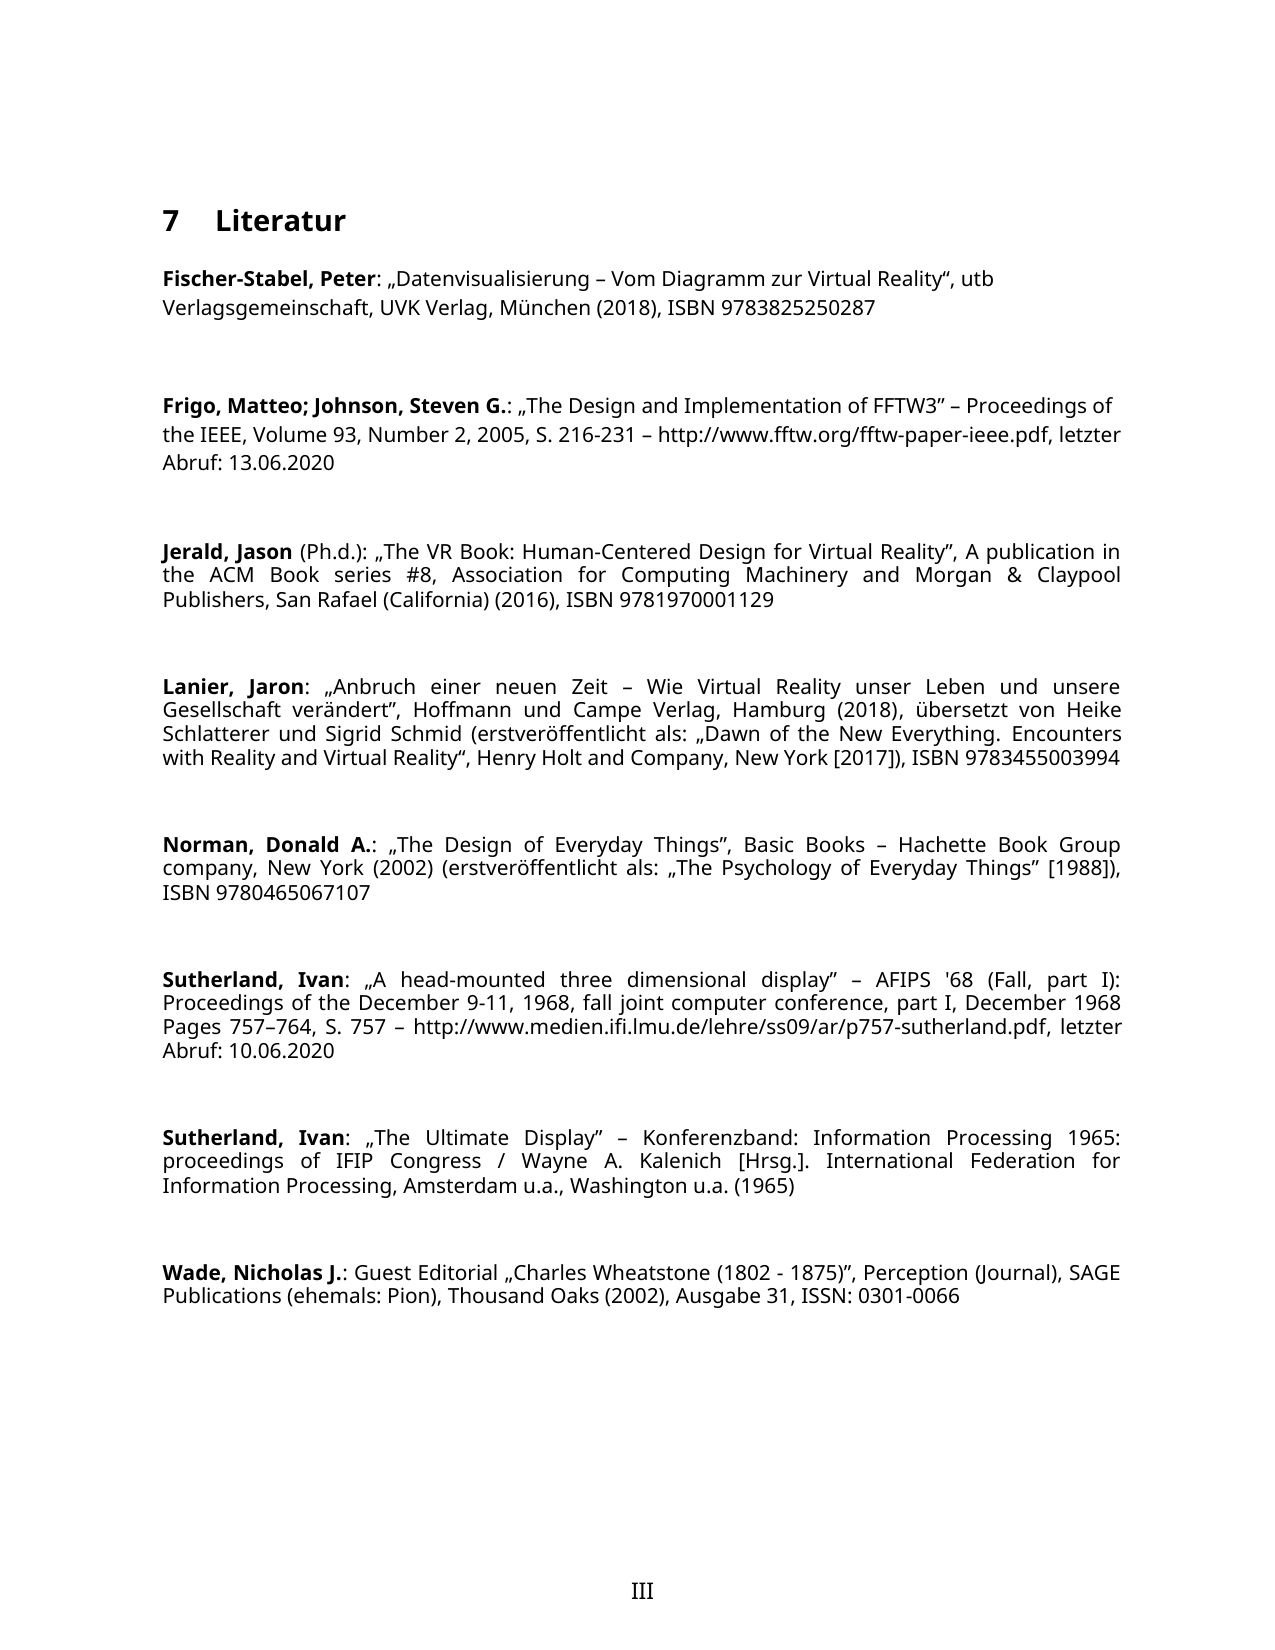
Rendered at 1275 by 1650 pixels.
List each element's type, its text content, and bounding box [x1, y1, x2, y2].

text Lanier, Jaron: „Anbruch einer neuen Zeit – Wie Virtual Reality unser Leben und unsere Gesellschaft verändert”, Hoffmann und Campe Verlag, Hamburg (2018), übersetzt von Heike Schlatterer und Sigrid Schmid (erstveröffentlicht als: „Dawn of the New Everything. Encounters with Reality and Virtual Reality“, Henry Holt and Company, New York [2017]), ISBN 9783455003994 [162, 675, 1122, 772]
text Norman, Donald A.: „The Design of Everyday Things”, Basic Books – Hachette Book Group company, New York (2002) (erstveröffentlicht als: „The Psychology of Everyday Things” [1988]), ISBN 9780465067107 [162, 833, 1122, 906]
text Frigo, Matteo; Johnson, Steven G.: „The Design and Implementation of FFTW3” – Proceedings of the IEEE, Volume 93, Number 2, 2005, S. 216-231 – http://www.fftw.org/fftw-paper-ieee.pdf, letzter Abruf: 13.06.2020 [162, 391, 1122, 477]
text Sutherland, Ivan: „The Ultimate Display” – Konferenzband: Information Processing 1965: proceedings of IFIP Congress / Wayne A. Kalenich [Hrsg.]. International Federation for Information Processing, Amsterdam u.a., Washington u.a. (1965) [162, 1126, 1122, 1199]
text Fischer-Stabel, Peter: „Datenvisualisierung – Vom Diagramm zur Virtual Reality“, utb Verlagsgemeinschaft, UVK Verlag, München (2018), ISBN 9783825250287 [162, 264, 1122, 321]
text Wade, Nicholas J.: Guest Editorial „Charles Wheatstone (1802 - 1875)”, Perception (Journal), SAGE Publications (ehemals: Pion), Thousand Oaks (2002), Ausgabe 31, ISSN: 0301-0066 [162, 1261, 1122, 1309]
subtitle Literatur [162, 200, 1122, 240]
text Sutherland, Ivan: „A head-mounted three dimensional display” – AFIPS '68 (Fall, part I): Proceedings of the December 9-11, 1968, fall joint computer conference, part I, December 1968 Pages 757–764, S. 757 – http://www.medien.ifi.lmu.de/lehre/ss09/ar/p757-sutherland.pdf, letzter Abruf: 10.06.2020 [162, 968, 1122, 1065]
text Jerald, Jason (Ph.d.): „The VR Book: Human-Centered Design for Virtual Reality”, A publication in the ACM Book series #8, Association for Computing Machinery and Morgan & Claypool Publishers, San Rafael (California) (2016), ISBN 9781970001129 [162, 540, 1122, 613]
